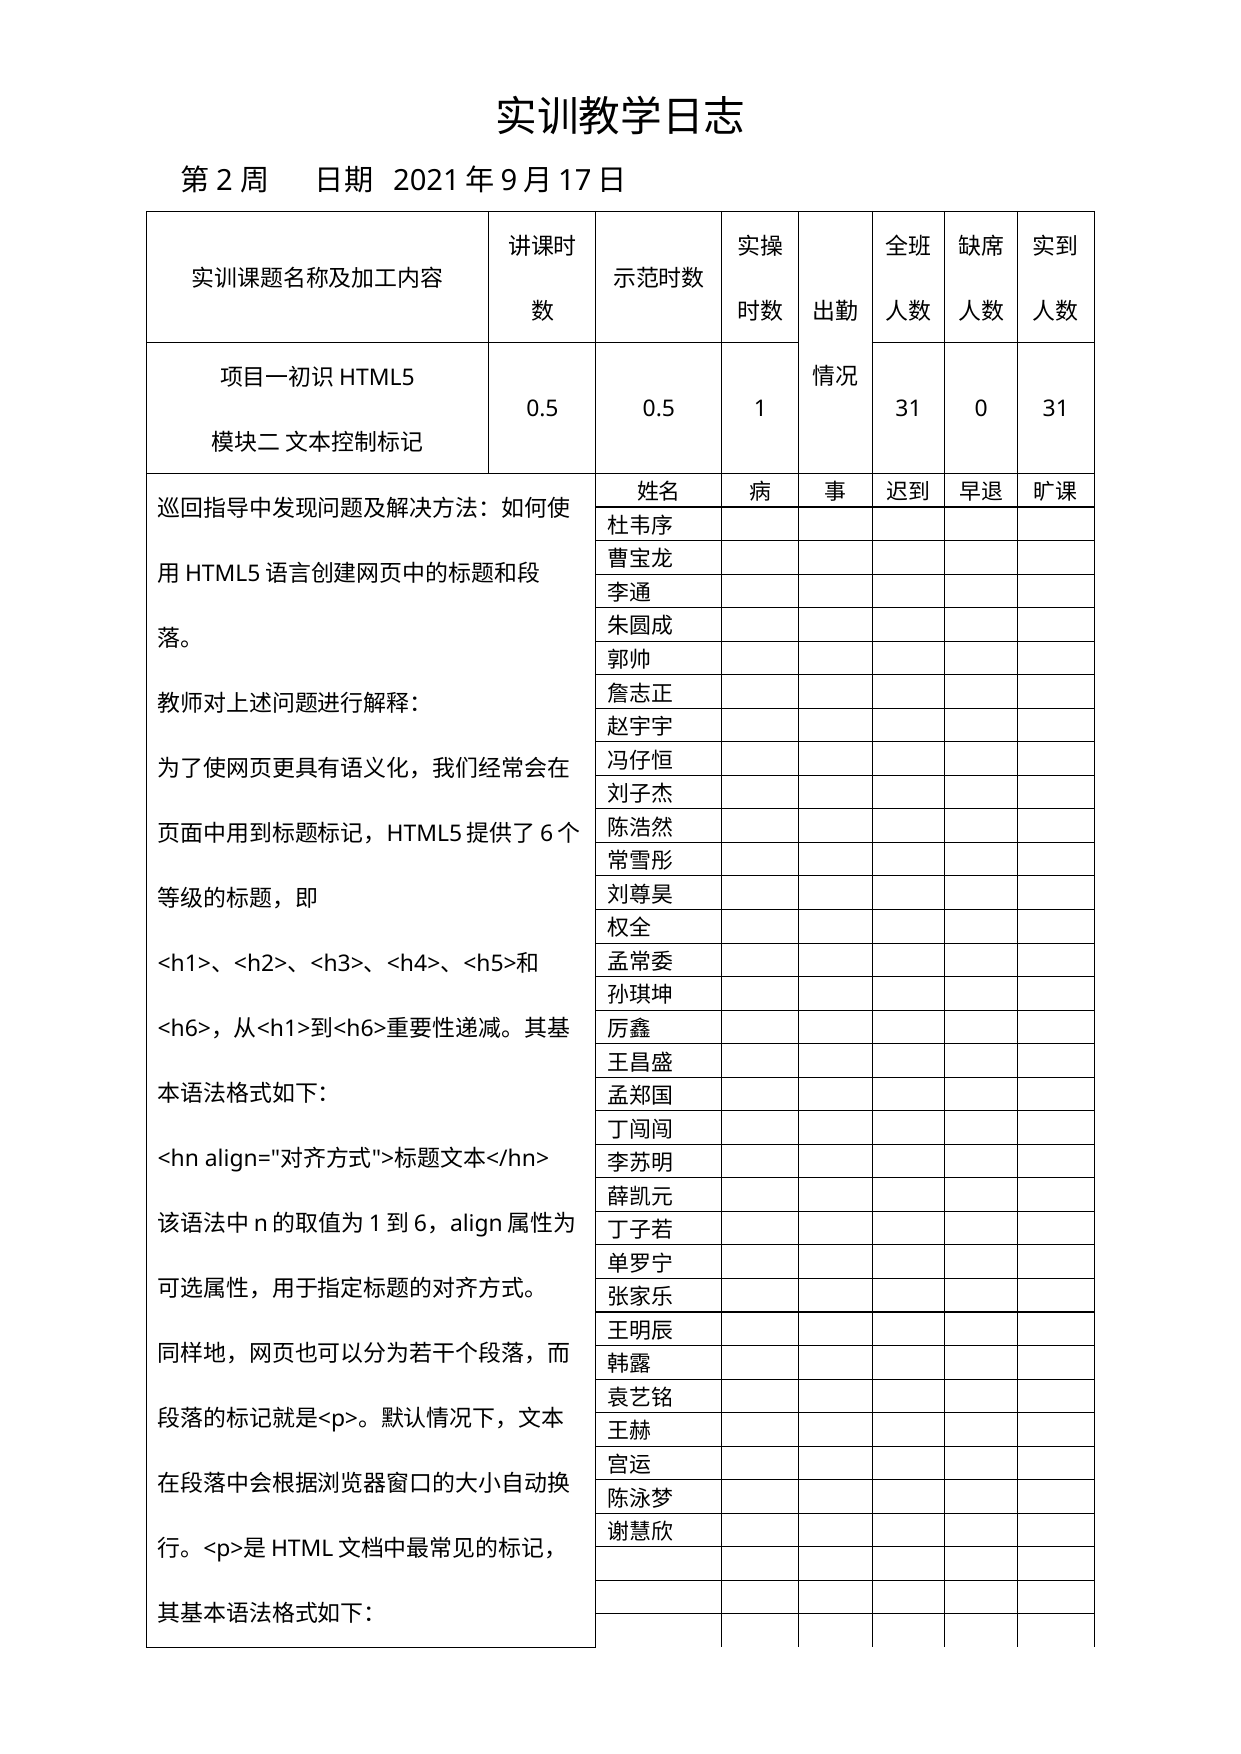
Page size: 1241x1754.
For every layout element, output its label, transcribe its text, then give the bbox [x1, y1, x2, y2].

table_cell [1018, 1380, 1094, 1412]
table_cell [873, 541, 944, 573]
table_cell [799, 541, 872, 573]
table_cell [945, 1178, 1017, 1211]
table_cell 孟常委 [596, 944, 721, 976]
table_cell [1018, 876, 1094, 909]
table_cell [722, 742, 798, 775]
table_cell [945, 1044, 1017, 1077]
table_cell [873, 1212, 944, 1244]
table_cell [799, 1178, 872, 1211]
table_cell [1018, 1111, 1094, 1144]
table_cell [945, 1078, 1017, 1110]
table_cell 0 [945, 343, 1017, 473]
table_cell [1018, 608, 1094, 641]
table_cell [873, 1346, 944, 1378]
table_cell [945, 508, 1017, 540]
table_cell [799, 1547, 872, 1580]
table_cell 孟郑国 [596, 1078, 721, 1110]
table_cell [722, 977, 798, 1009]
table_cell [799, 776, 872, 808]
table_cell [945, 575, 1017, 607]
table_cell 出勤情况 [799, 212, 872, 473]
table_cell [799, 1279, 872, 1311]
table_cell [945, 1380, 1017, 1412]
table_cell 宫运 [596, 1447, 721, 1479]
table_cell [873, 742, 944, 775]
table_cell 冯仔恒 [596, 742, 721, 775]
table_cell [722, 1480, 798, 1513]
table_cell [596, 1614, 721, 1647]
table_cell [1018, 1346, 1094, 1378]
table_cell [945, 876, 1017, 909]
table_cell [945, 1413, 1017, 1446]
table_cell 旷课 [1018, 474, 1094, 506]
table_cell [722, 1178, 798, 1211]
table_cell [722, 1413, 798, 1446]
table_cell 病 [722, 474, 798, 506]
table_cell [722, 608, 798, 641]
table_cell [799, 575, 872, 607]
table_cell 讲课时数 [489, 212, 595, 342]
table_cell 厉鑫 [596, 1011, 721, 1043]
table_cell 曹宝龙 [596, 541, 721, 573]
table_cell [1018, 709, 1094, 741]
table_cell [799, 675, 872, 708]
table_cell [1018, 1279, 1094, 1311]
table_cell [1018, 1313, 1094, 1345]
table_cell [722, 1346, 798, 1378]
table_cell [722, 1078, 798, 1110]
table_cell [799, 1447, 872, 1479]
table_cell [873, 843, 944, 875]
table_cell 实到人数 [1018, 212, 1094, 342]
table_cell 0.5 [489, 343, 595, 473]
table_cell [799, 642, 872, 674]
table_cell [799, 1044, 872, 1077]
table_cell 刘尊昊 [596, 876, 721, 909]
table_cell [722, 776, 798, 808]
table_cell [722, 843, 798, 875]
table_cell [1018, 944, 1094, 976]
table_cell [1018, 575, 1094, 607]
table_cell [945, 776, 1017, 808]
table_cell 韩露 [596, 1346, 721, 1378]
table_cell [1018, 742, 1094, 775]
table_cell 朱圆成 [596, 608, 721, 641]
table_cell [799, 742, 872, 775]
table_cell [722, 1447, 798, 1479]
table_cell [596, 1547, 721, 1580]
table_cell [1018, 1145, 1094, 1177]
table_cell [873, 776, 944, 808]
table_cell [799, 1480, 872, 1513]
table_cell [799, 1212, 872, 1244]
table_cell 实训课题名称及加工内容 [147, 212, 488, 342]
table_cell [945, 1313, 1017, 1345]
table_cell [799, 508, 872, 540]
table_cell [873, 809, 944, 842]
table_cell [1018, 1011, 1094, 1043]
table_cell [873, 876, 944, 909]
table_cell [873, 1447, 944, 1479]
table_cell [945, 1614, 1017, 1647]
table_cell [722, 642, 798, 674]
table_cell [799, 1614, 872, 1647]
table_cell [722, 809, 798, 842]
table_cell [799, 1380, 872, 1412]
table_cell [873, 1078, 944, 1110]
table_cell [1018, 1078, 1094, 1110]
table_cell 迟到 [873, 474, 944, 506]
table_cell [873, 1581, 944, 1613]
table_cell 杜韦序 [596, 508, 721, 540]
table_cell 陈泳梦 [596, 1480, 721, 1513]
table_cell 实操时数 [722, 212, 798, 342]
table_cell [799, 1413, 872, 1446]
table_cell 丁闯闯 [596, 1111, 721, 1144]
table_cell [945, 1212, 1017, 1244]
table_cell [873, 575, 944, 607]
table_cell [1018, 642, 1094, 674]
table_cell [873, 944, 944, 976]
table_cell 单罗宁 [596, 1245, 721, 1278]
table_cell [945, 1245, 1017, 1278]
table_cell 李苏明 [596, 1145, 721, 1177]
table_cell [945, 1011, 1017, 1043]
table_cell [722, 1111, 798, 1144]
table_cell [873, 1111, 944, 1144]
table_cell [722, 575, 798, 607]
table_cell [722, 876, 798, 909]
table_cell [945, 709, 1017, 741]
table_cell [873, 1245, 944, 1278]
table_cell 李通 [596, 575, 721, 607]
table_cell [873, 1044, 944, 1077]
table_cell [945, 675, 1017, 708]
table_cell 1 [722, 343, 798, 473]
table_cell [799, 1245, 872, 1278]
table_cell [799, 1111, 872, 1144]
table_cell [799, 1581, 872, 1613]
table_cell [722, 1581, 798, 1613]
table_cell [873, 675, 944, 708]
table_cell [722, 1279, 798, 1311]
table_cell [1018, 1581, 1094, 1613]
table_cell [722, 1245, 798, 1278]
table_cell [799, 1078, 872, 1110]
table_cell [1018, 1413, 1094, 1446]
table_cell [1018, 809, 1094, 842]
table_cell 王明辰 [596, 1313, 721, 1345]
table_cell [1018, 1547, 1094, 1580]
table_cell [873, 977, 944, 1009]
table_cell 丁子若 [596, 1212, 721, 1244]
table_cell [722, 675, 798, 708]
table_cell 早退 [945, 474, 1017, 506]
table_cell [722, 1145, 798, 1177]
table_cell 示范时数 [596, 212, 721, 342]
table_cell 刘子杰 [596, 776, 721, 808]
table_cell [873, 1480, 944, 1513]
table_cell [873, 1547, 944, 1580]
table_cell [945, 910, 1017, 942]
table_cell [799, 1011, 872, 1043]
table_cell [945, 642, 1017, 674]
table_cell [722, 1212, 798, 1244]
table_cell [873, 608, 944, 641]
table_cell 第 2 周 日期 2021年9月17日 [146, 146, 1094, 211]
table_cell [945, 1346, 1017, 1378]
table_cell [799, 1514, 872, 1546]
table_cell [1018, 1245, 1094, 1278]
table_cell [945, 944, 1017, 976]
table_cell 谢慧欣 [596, 1514, 721, 1546]
table_cell 缺席人数 [945, 212, 1017, 342]
table_cell [873, 1279, 944, 1311]
table_cell [945, 541, 1017, 573]
table_cell [945, 742, 1017, 775]
table_cell [722, 1313, 798, 1345]
table_cell 31 [873, 343, 944, 473]
table_cell [945, 1279, 1017, 1311]
table_cell [873, 642, 944, 674]
table_cell [722, 1547, 798, 1580]
table_cell [873, 1413, 944, 1446]
table_cell 陈浩然 [596, 809, 721, 842]
table_cell 权全 [596, 910, 721, 942]
table_cell [799, 843, 872, 875]
table_cell [1018, 1044, 1094, 1077]
table_cell [722, 541, 798, 573]
table_cell 张家乐 [596, 1279, 721, 1311]
table_cell [722, 1514, 798, 1546]
table_cell 全班人数 [873, 212, 944, 342]
table_cell [1018, 1212, 1094, 1244]
table_cell [873, 1380, 944, 1412]
table_cell [873, 1313, 944, 1345]
table_cell 31 [1018, 343, 1094, 473]
table_cell [1018, 1447, 1094, 1479]
table_cell 姓名 [596, 474, 721, 506]
table_cell 0.5 [596, 343, 721, 473]
table_header 实训教学日志 [146, 81, 1094, 146]
table_cell [722, 1044, 798, 1077]
table_cell [596, 1581, 721, 1613]
table_cell [1018, 776, 1094, 808]
table_cell [1018, 843, 1094, 875]
table_cell 巡回指导中发现问题及解决方法：如何使用HTML5语言创建网页中的标题和段落。 教师对上述问题进行解释： 为了使网页更具有语义化，我们经常会在页面中用到标题标记，HTML5提供了6个等级的标题，即<h1>、<h2>、<h3>、<h4>、<h5>和<h6>，从<h1>到<h6>重要性递减。其基本语法格式如下： <hn align="对齐方式">标题文本</hn> 该语法中n的取值为1到6，align属性为可选属性，用于指定标题的对齐方式。 同样地，网页也可以分为若干个段落，而段落的标记就是<p>。默认情况下，文本在段落中会根据浏览器窗口的大小自动换行。<p>是HTML文档中最常见的标记，其基本语法格式如下： <p align="对齐方式">段落文本</p> 该语法中align属性为<p>标记的可选属性，和标题标记<h1>~<h6>一样，同样可以使用align属性设置段落文本的对齐方式。 [147, 474, 595, 1647]
table_cell [873, 1178, 944, 1211]
table_cell 赵宇宇 [596, 709, 721, 741]
table_cell [873, 1514, 944, 1546]
table_cell [799, 910, 872, 942]
table_cell 项目一初识HTML5 模块二 文本控制标记 [147, 343, 488, 473]
table_cell [873, 910, 944, 942]
table_cell [722, 508, 798, 540]
table_cell [1018, 1480, 1094, 1513]
table_cell [873, 1011, 944, 1043]
table_cell [945, 1547, 1017, 1580]
table_cell [873, 508, 944, 540]
table_cell [1018, 1514, 1094, 1546]
table_cell [1018, 508, 1094, 540]
table_cell [873, 1614, 944, 1647]
table_cell [1018, 675, 1094, 708]
table_cell [722, 944, 798, 976]
table_cell [945, 1480, 1017, 1513]
table_cell 郭帅 [596, 642, 721, 674]
table_cell 詹志正 [596, 675, 721, 708]
table_cell [799, 1346, 872, 1378]
table_cell [722, 1614, 798, 1647]
table_cell [945, 843, 1017, 875]
table_cell 孙琪坤 [596, 977, 721, 1009]
table_cell [799, 608, 872, 641]
table_cell [722, 709, 798, 741]
table_cell [799, 876, 872, 909]
table_cell [799, 944, 872, 976]
table_cell 薛凯元 [596, 1178, 721, 1211]
table_cell [722, 910, 798, 942]
table_cell [1018, 1614, 1094, 1647]
table_cell [945, 977, 1017, 1009]
table_cell 袁艺铭 [596, 1380, 721, 1412]
table_cell [945, 608, 1017, 641]
table_cell [1018, 1178, 1094, 1211]
table_cell 事 [799, 474, 872, 506]
table_cell 王赫 [596, 1413, 721, 1446]
table_cell [1018, 541, 1094, 573]
table_cell [799, 1313, 872, 1345]
table_cell 常雪彤 [596, 843, 721, 875]
table_cell [873, 709, 944, 741]
table_cell [945, 809, 1017, 842]
table_cell [799, 709, 872, 741]
table_cell [799, 809, 872, 842]
table_cell [722, 1011, 798, 1043]
table_cell [945, 1447, 1017, 1479]
table_cell [945, 1514, 1017, 1546]
table_cell [945, 1145, 1017, 1177]
table_cell 王昌盛 [596, 1044, 721, 1077]
table_cell [945, 1581, 1017, 1613]
table_cell [722, 1380, 798, 1412]
table_cell [799, 977, 872, 1009]
table_cell [1018, 910, 1094, 942]
table_cell [1018, 977, 1094, 1009]
table_cell [945, 1111, 1017, 1144]
table_cell [873, 1145, 944, 1177]
table_cell [799, 1145, 872, 1177]
